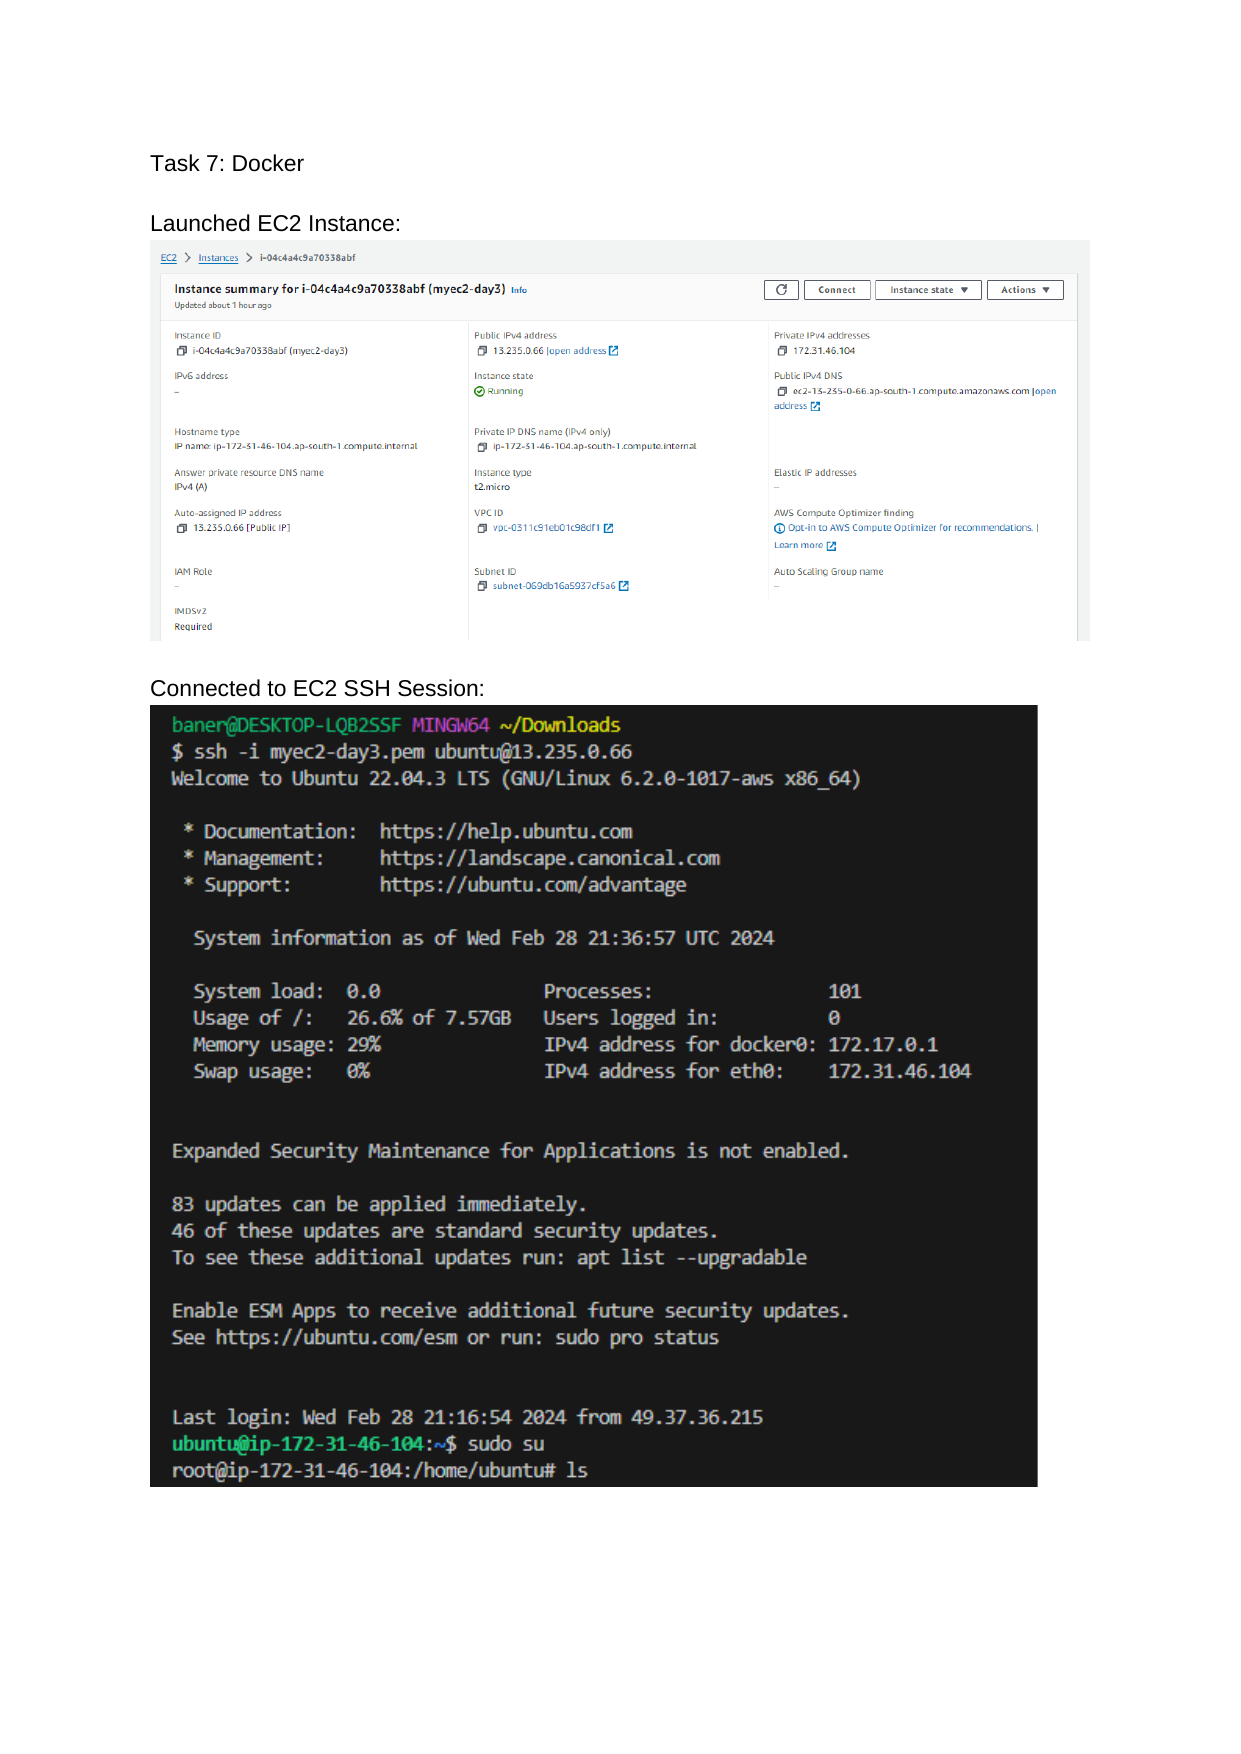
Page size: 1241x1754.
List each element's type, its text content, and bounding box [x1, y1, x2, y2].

text Launched EC2 Instance: [150, 210, 1090, 237]
text Task 7: Docker [150, 150, 1090, 176]
text Connected to EC2 SSH Session: [150, 675, 1090, 701]
picture [150, 240, 1091, 641]
picture [150, 705, 1038, 1487]
